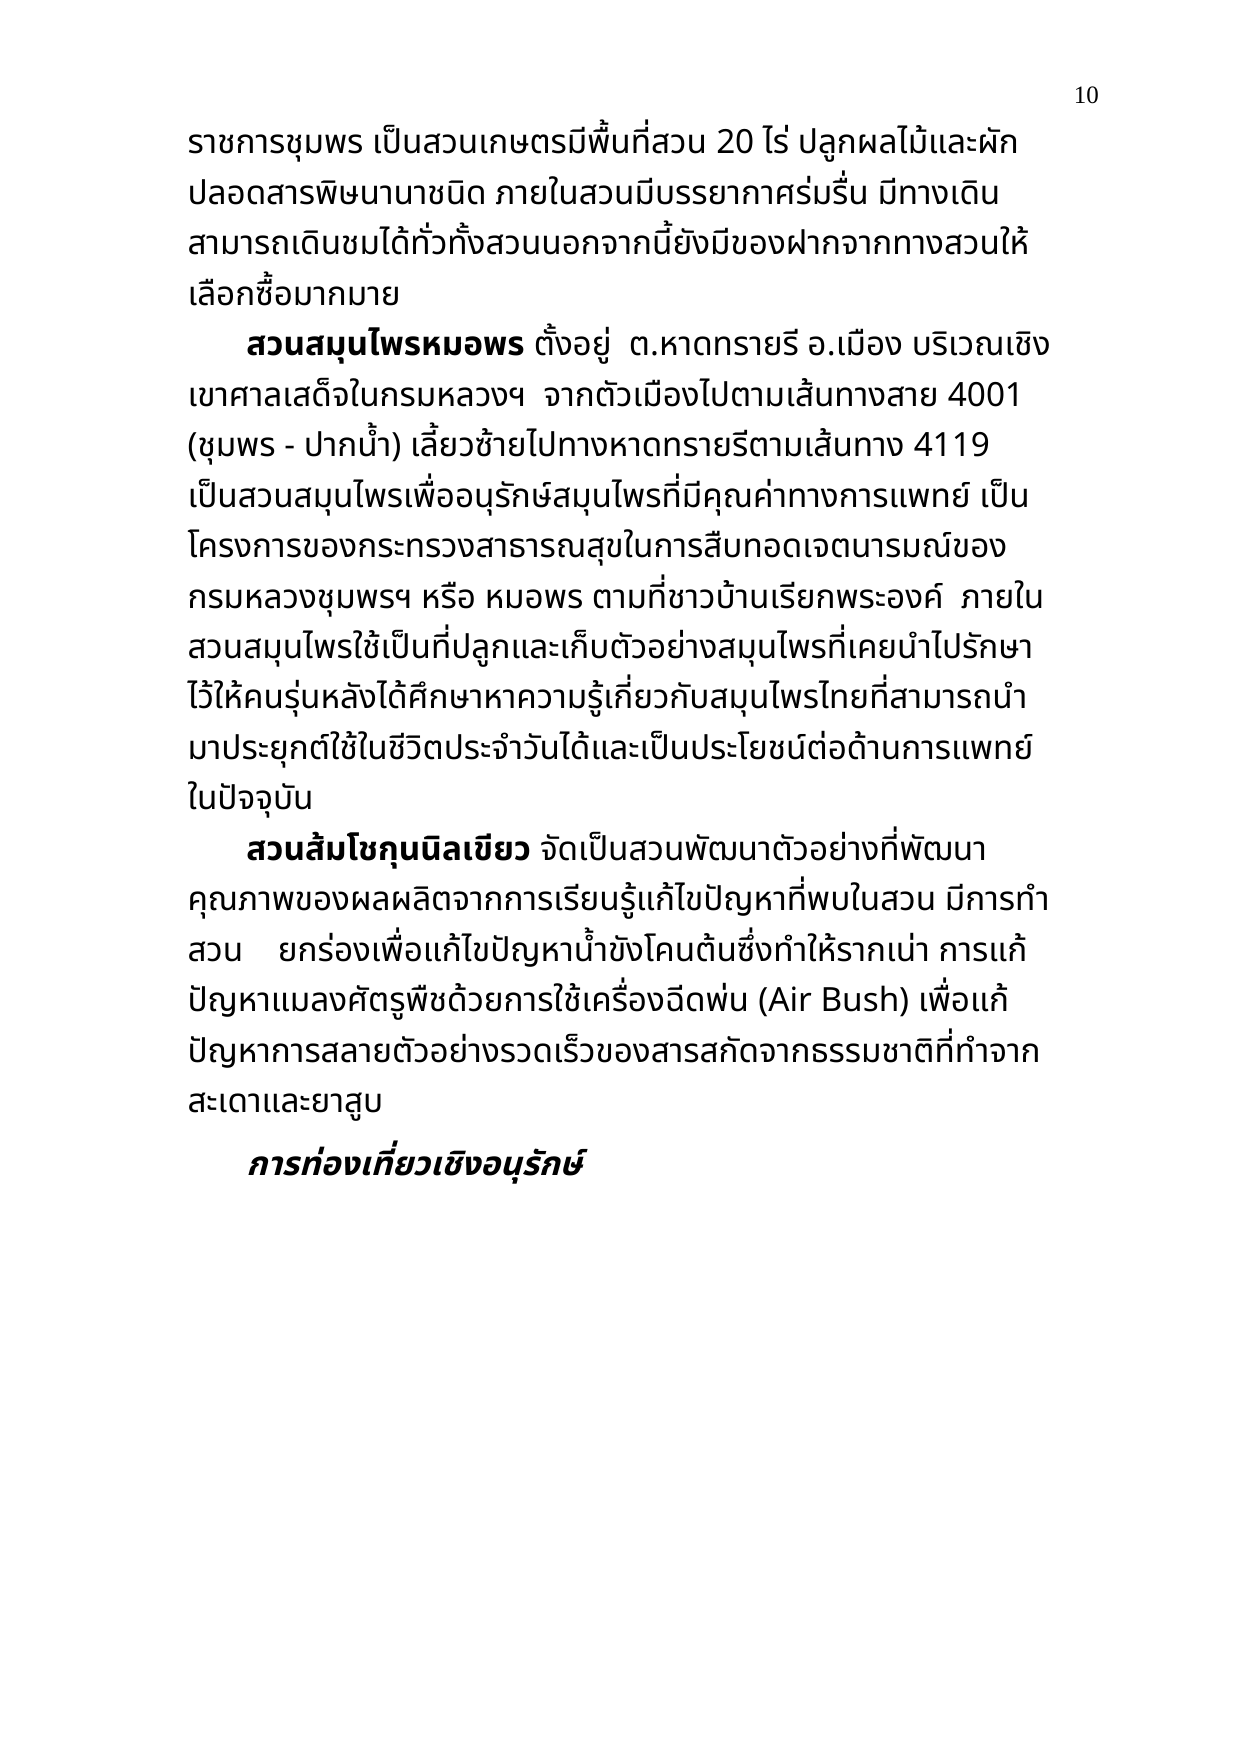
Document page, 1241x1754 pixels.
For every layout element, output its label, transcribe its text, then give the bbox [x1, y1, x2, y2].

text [187, 118, 1053, 320]
text สวนส้มโชกุนนิลเขียว จัดเป็นสวนพัฒนาตัวอย่างที่พัฒนาคุณภาพของผลผลิตจากการเรียนรู้แก้ไขปัญหาที่พบในสวน มีการทำสวน ยกร่องเพื่อแก้ไขปัญหาน้ำขังโคนต้นซึ่งทำให้รากเน่า การแก้ปัญหาแมลงศัตรูพืชด้วยการใช้เครื่องฉีดพ่น (Air Bush) เพื่อแก้ปัญหาการสลายตัวอย่างรวดเร็วของสารสกัดจากธรรมชาติที่ทำจากสะเดาและยาสูบ [187, 825, 1053, 1127]
text การท่องเที่ยวเชิงอนุรักษ์ [187, 1140, 1053, 1190]
text สวนสมุนไพรหมอพร ตั้งอยู่ ต.หาดทรายรี อ.เมือง บริเวณเชิงเขาศาลเสด็จในกรมหลวงฯ จากตัวเมืองไปตามเส้นทางสาย 4001 (ชุมพร - ปากน้ำ) เลี้ยวซ้ายไปทางหาดทรายรีตามเส้นทาง 4119 เป็นสวนสมุนไพรเพื่ออนุรักษ์สมุนไพรที่มีคุณค่าทางการแพทย์ เป็นโครงการของกระทรวงสาธารณสุขในการสืบทอดเจตนารมณ์ของกรมหลวงชุมพรฯ หรือ หมอพร ตามที่ชาวบ้านเรียกพระองค์ ภายในสวนสมุนไพรใช้เป็นที่ปลูกและเก็บตัวอย่างสมุนไพรที่เคยนำไปรักษาไว้ให้คนรุ่นหลังได้ศึกษาหาความรู้เกี่ยวกับสมุนไพรไทยที่สามารถนำมาประยุกต์ใช้ในชีวิตประจำวันได้และเป็นประโยชน์ต่อด้านการแพทย์ในปัจจุบัน [187, 320, 1053, 825]
